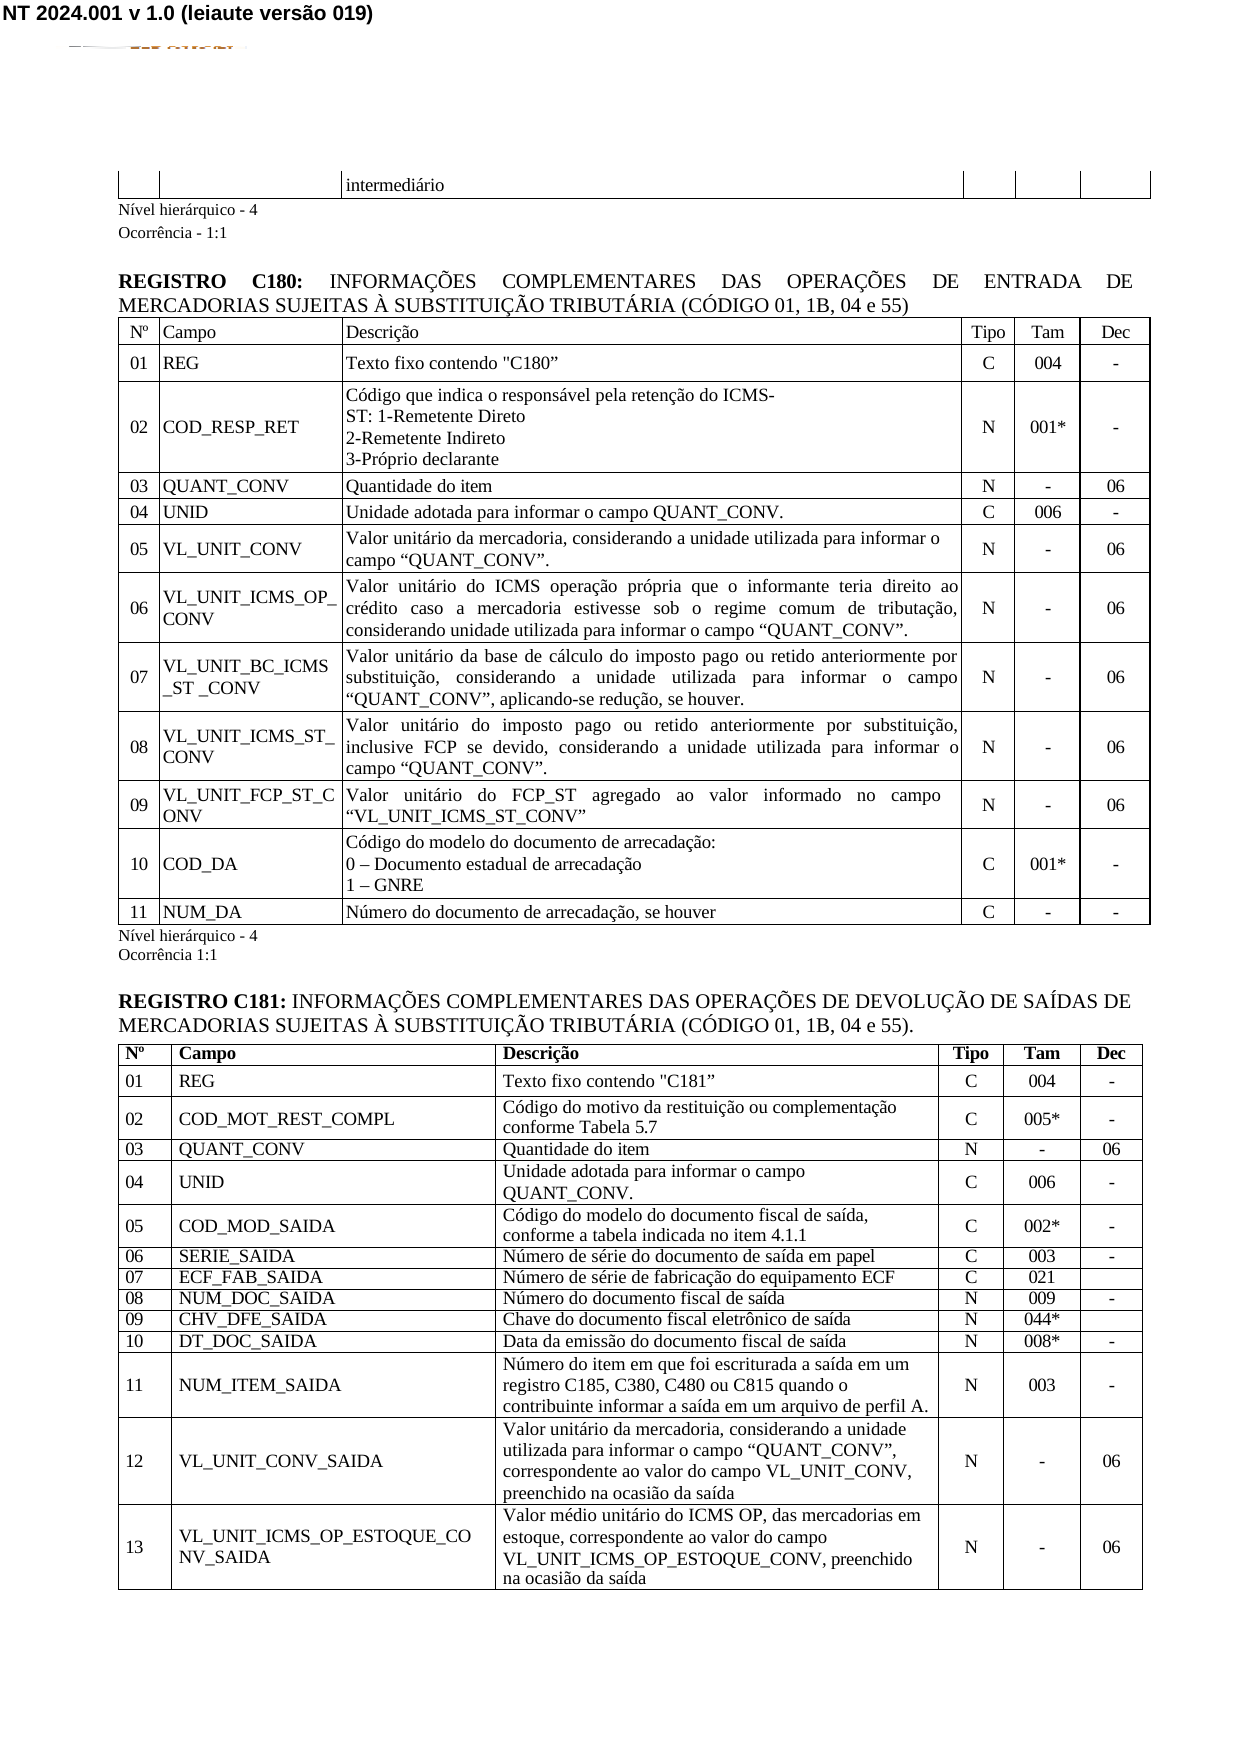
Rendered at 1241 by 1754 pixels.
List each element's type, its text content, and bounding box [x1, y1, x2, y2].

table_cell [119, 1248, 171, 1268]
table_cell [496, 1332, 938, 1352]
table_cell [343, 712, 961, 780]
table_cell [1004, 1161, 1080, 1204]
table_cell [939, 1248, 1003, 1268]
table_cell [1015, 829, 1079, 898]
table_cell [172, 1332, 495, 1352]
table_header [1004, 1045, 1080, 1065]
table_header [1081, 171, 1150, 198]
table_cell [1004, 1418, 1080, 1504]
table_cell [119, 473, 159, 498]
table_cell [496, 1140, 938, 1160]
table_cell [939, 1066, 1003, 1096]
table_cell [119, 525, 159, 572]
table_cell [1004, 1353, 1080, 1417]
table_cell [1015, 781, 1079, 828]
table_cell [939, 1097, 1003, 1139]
text REGISTRO C181: INFORMAÇÕES COMPLEMENTARES DAS OPERAÇÕES DE DEVOLUÇÃO DE SAÍDAS DE MERCADORIAS SUJEITAS À SUBSTITUIÇÃO TRIBUTÁRIA (CÓDIGO 01, 1B, 04 e 55). [118, 989, 1163, 1037]
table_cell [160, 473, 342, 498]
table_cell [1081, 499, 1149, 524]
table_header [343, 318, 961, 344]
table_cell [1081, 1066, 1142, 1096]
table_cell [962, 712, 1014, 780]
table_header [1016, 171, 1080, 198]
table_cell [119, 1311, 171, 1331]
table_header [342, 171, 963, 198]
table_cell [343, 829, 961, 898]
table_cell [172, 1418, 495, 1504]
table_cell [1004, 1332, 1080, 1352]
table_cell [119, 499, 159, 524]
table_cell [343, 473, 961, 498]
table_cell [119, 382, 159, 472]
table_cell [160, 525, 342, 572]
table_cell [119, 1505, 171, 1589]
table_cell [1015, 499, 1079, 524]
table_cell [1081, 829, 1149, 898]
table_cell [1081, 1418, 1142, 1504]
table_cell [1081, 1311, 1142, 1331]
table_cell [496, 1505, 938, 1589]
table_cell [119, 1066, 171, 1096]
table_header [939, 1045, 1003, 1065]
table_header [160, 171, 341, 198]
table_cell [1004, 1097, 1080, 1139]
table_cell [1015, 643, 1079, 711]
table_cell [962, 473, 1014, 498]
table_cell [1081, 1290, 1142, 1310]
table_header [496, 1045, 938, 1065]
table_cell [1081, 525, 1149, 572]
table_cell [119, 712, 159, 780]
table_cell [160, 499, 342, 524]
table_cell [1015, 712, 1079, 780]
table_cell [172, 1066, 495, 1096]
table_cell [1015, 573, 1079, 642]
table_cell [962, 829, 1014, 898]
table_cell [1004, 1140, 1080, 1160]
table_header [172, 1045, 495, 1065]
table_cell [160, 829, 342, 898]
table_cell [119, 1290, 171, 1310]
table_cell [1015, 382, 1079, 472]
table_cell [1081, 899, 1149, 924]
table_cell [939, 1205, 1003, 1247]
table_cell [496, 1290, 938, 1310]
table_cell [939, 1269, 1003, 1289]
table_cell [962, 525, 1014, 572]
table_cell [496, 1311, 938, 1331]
text Nível hierárquico - 4 Ocorrência 1:1 [118, 926, 319, 964]
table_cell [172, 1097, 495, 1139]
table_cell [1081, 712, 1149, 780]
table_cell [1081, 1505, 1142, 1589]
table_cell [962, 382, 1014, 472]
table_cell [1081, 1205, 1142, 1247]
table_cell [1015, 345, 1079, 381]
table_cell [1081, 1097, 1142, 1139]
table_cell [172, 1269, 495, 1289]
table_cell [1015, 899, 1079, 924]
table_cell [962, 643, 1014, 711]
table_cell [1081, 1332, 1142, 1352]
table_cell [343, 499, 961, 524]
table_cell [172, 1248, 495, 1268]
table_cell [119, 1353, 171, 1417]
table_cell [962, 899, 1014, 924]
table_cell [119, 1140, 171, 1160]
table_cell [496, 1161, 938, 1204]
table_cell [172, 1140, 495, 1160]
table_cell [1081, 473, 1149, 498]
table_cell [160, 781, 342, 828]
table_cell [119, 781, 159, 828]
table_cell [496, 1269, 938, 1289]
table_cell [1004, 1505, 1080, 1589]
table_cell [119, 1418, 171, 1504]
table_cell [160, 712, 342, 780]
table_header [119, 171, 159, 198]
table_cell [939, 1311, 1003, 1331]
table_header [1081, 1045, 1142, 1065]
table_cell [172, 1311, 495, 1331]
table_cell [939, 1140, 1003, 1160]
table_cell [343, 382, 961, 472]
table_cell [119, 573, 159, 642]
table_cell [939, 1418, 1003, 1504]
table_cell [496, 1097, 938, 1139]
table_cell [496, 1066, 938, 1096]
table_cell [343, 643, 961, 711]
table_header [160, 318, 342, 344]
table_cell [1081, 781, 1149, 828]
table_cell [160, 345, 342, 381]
text Nível hierárquico - 4 Ocorrência - 1:1 [118, 200, 319, 242]
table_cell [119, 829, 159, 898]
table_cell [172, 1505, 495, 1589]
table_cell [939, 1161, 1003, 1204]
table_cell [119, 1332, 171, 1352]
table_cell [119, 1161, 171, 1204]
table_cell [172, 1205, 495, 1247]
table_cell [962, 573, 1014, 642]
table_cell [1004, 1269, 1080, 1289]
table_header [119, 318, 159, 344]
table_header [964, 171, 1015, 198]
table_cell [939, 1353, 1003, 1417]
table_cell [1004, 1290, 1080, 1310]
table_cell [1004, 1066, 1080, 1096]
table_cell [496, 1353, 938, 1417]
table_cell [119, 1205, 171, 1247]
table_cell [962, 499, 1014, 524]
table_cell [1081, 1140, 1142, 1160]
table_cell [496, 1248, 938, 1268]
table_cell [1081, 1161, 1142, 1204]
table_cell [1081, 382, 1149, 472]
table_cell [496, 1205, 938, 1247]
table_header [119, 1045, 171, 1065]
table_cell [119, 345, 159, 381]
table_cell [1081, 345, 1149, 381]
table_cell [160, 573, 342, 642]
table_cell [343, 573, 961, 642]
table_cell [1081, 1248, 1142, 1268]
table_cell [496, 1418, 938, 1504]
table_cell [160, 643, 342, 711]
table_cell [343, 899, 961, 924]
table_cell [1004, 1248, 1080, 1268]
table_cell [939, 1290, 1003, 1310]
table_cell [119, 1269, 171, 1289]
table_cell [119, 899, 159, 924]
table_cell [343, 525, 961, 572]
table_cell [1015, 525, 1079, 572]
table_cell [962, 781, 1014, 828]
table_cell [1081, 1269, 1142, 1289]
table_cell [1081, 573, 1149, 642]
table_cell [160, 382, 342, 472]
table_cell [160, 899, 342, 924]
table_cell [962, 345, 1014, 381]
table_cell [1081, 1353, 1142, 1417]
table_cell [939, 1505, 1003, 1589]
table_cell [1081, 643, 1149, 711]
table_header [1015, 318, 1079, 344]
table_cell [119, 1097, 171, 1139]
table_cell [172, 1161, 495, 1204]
text REGISTRO C180: INFORMAÇÕES COMPLEMENTARES DAS OPERAÇÕES DE ENTRADA DE MERCADORIAS SUJEITAS À SUBSTITUIÇÃO TRIBUTÁRIA (CÓDIGO 01, 1B, 04 e 55) [118, 269, 1134, 317]
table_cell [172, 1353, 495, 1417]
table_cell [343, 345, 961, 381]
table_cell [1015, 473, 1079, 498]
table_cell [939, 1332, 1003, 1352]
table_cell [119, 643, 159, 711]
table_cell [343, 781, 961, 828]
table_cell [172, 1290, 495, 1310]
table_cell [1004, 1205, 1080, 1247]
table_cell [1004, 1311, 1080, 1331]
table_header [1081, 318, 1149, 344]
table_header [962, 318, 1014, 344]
